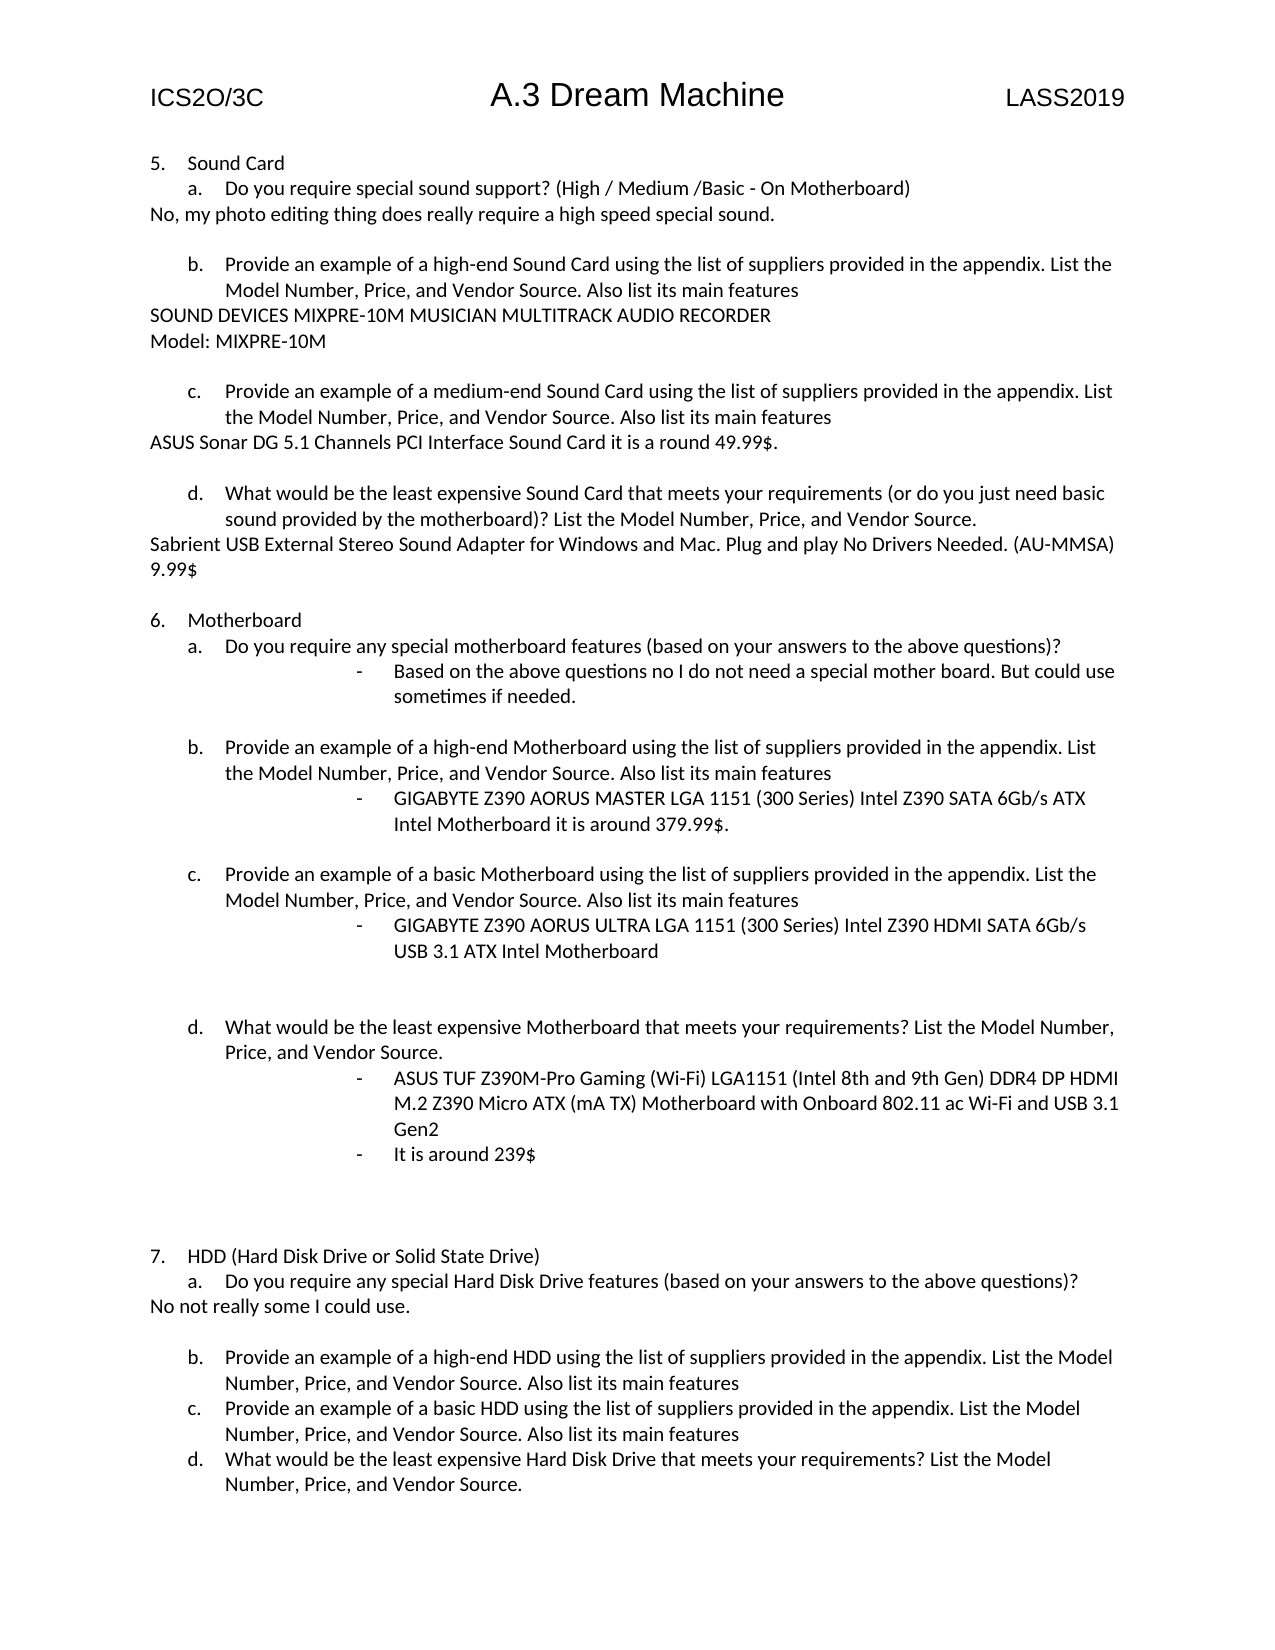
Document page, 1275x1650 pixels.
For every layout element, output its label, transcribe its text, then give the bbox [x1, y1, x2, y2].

text ASUS Sonar DG 5.1 Channels PCI Interface Sound Card it is a round 49.99$. [150, 429, 1125, 455]
list Do you require any special Hard Disk Drive features (based on your answers to the above questions)? [187, 1268, 1125, 1294]
list What would be the least expensive Sound Card that meets your requirements (or do you just need basic sound provided by the motherboard)? List the Model Number, Price, and Vendor Source. [187, 480, 1125, 531]
list Based on the above questions no I do not need a special mother board. But could use sometimes if needed. [356, 658, 1125, 709]
list What would be the least expensive Motherboard that meets your requirements? List the Model Number, Price, and Vendor Source. [187, 1014, 1125, 1065]
list Provide an example of a high-end Motherboard using the list of suppliers provided in the appendix. List the Model Number, Price, and Vendor Source. Also list its main features [187, 734, 1125, 785]
text No not really some I could use. [150, 1294, 1125, 1319]
list GIGABYTE Z390 AORUS ULTRA LGA 1151 (300 Series) Intel Z390 HDMI SATA 6Gb/s USB 3.1 ATX Intel Motherboard [356, 912, 1125, 963]
list Provide an example of a basic Motherboard using the list of suppliers provided in the appendix. List the Model Number, Price, and Vendor Source. Also list its main features [187, 862, 1125, 912]
text Model: MIXPRE-10M [150, 328, 1125, 353]
list Provide an example of a medium-end Sound Card using the list of suppliers provided in the appendix. List the Model Number, Price, and Vendor Source. Also list its main features [187, 379, 1125, 429]
list GIGABYTE Z390 AORUS MASTER LGA 1151 (300 Series) Intel Z390 SATA 6Gb/s ATX Intel Motherboard it is around 379.99$. [356, 785, 1125, 836]
list What would be the least expensive Hard Disk Drive that meets your requirements? List the Model Number, Price, and Vendor Source. [187, 1446, 1125, 1497]
list ASUS TUF Z390M-Pro Gaming (Wi-Fi) LGA1151 (Intel 8th and 9th Gen) DDR4 DP HDMI M.2 Z390 Micro ATX (mA TX) Motherboard with Onboard 802.11 ac Wi-Fi and USB 3.1 Gen2 [356, 1065, 1125, 1141]
text No, my photo editing thing does really require a high speed special sound. [150, 201, 1125, 226]
text SOUND DEVICES MIXPRE-10M MUSICIAN MULTITRACK AUDIO RECORDER [150, 302, 1125, 328]
list HDD (Hard Disk Drive or Solid State Drive) [150, 1243, 1125, 1268]
list Do you require special sound support? (High / Medium /Basic - On Motherboard) [187, 175, 1125, 201]
list Motherboard [150, 607, 1125, 633]
list It is around 239$ [356, 1141, 1125, 1167]
list Provide an example of a high-end HDD using the list of suppliers provided in the appendix. List the Model Number, Price, and Vendor Source. Also list its main features [187, 1344, 1125, 1395]
list Provide an example of a basic HDD using the list of suppliers provided in the appendix. List the Model Number, Price, and Vendor Source. Also list its main features [187, 1395, 1125, 1446]
text Sabrient USB External Stereo Sound Adapter for Windows and Mac. Plug and play No Drivers Needed. (AU-MMSA) 9.99$ [150, 531, 1125, 582]
list Sound Card [150, 150, 1125, 175]
list Do you require any special motherboard features (based on your answers to the above questions)? [187, 633, 1125, 658]
list Provide an example of a high-end Sound Card using the list of suppliers provided in the appendix. List the Model Number, Price, and Vendor Source. Also list its main features [187, 252, 1125, 302]
